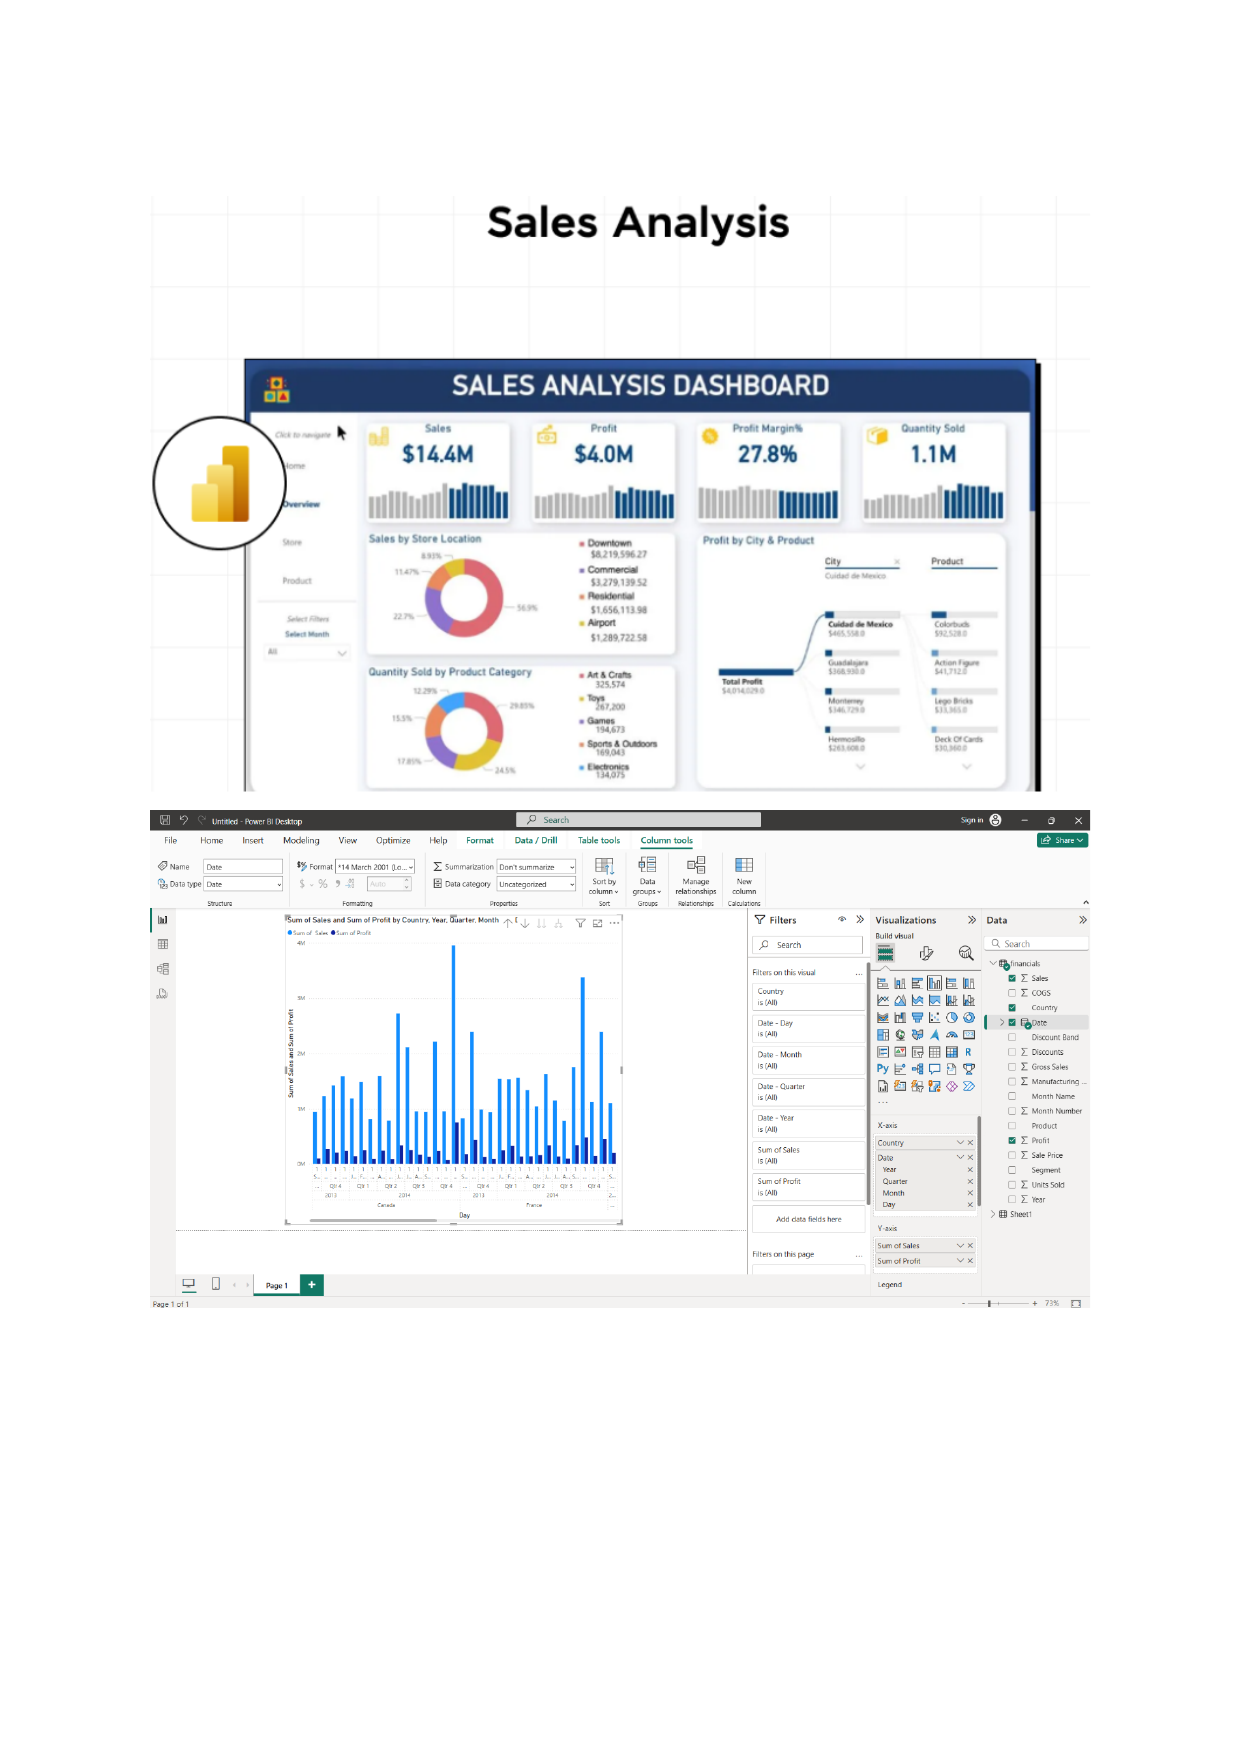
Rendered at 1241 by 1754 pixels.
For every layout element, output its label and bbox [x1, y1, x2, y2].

picture [150, 196, 1091, 808]
picture [150, 810, 1091, 1308]
